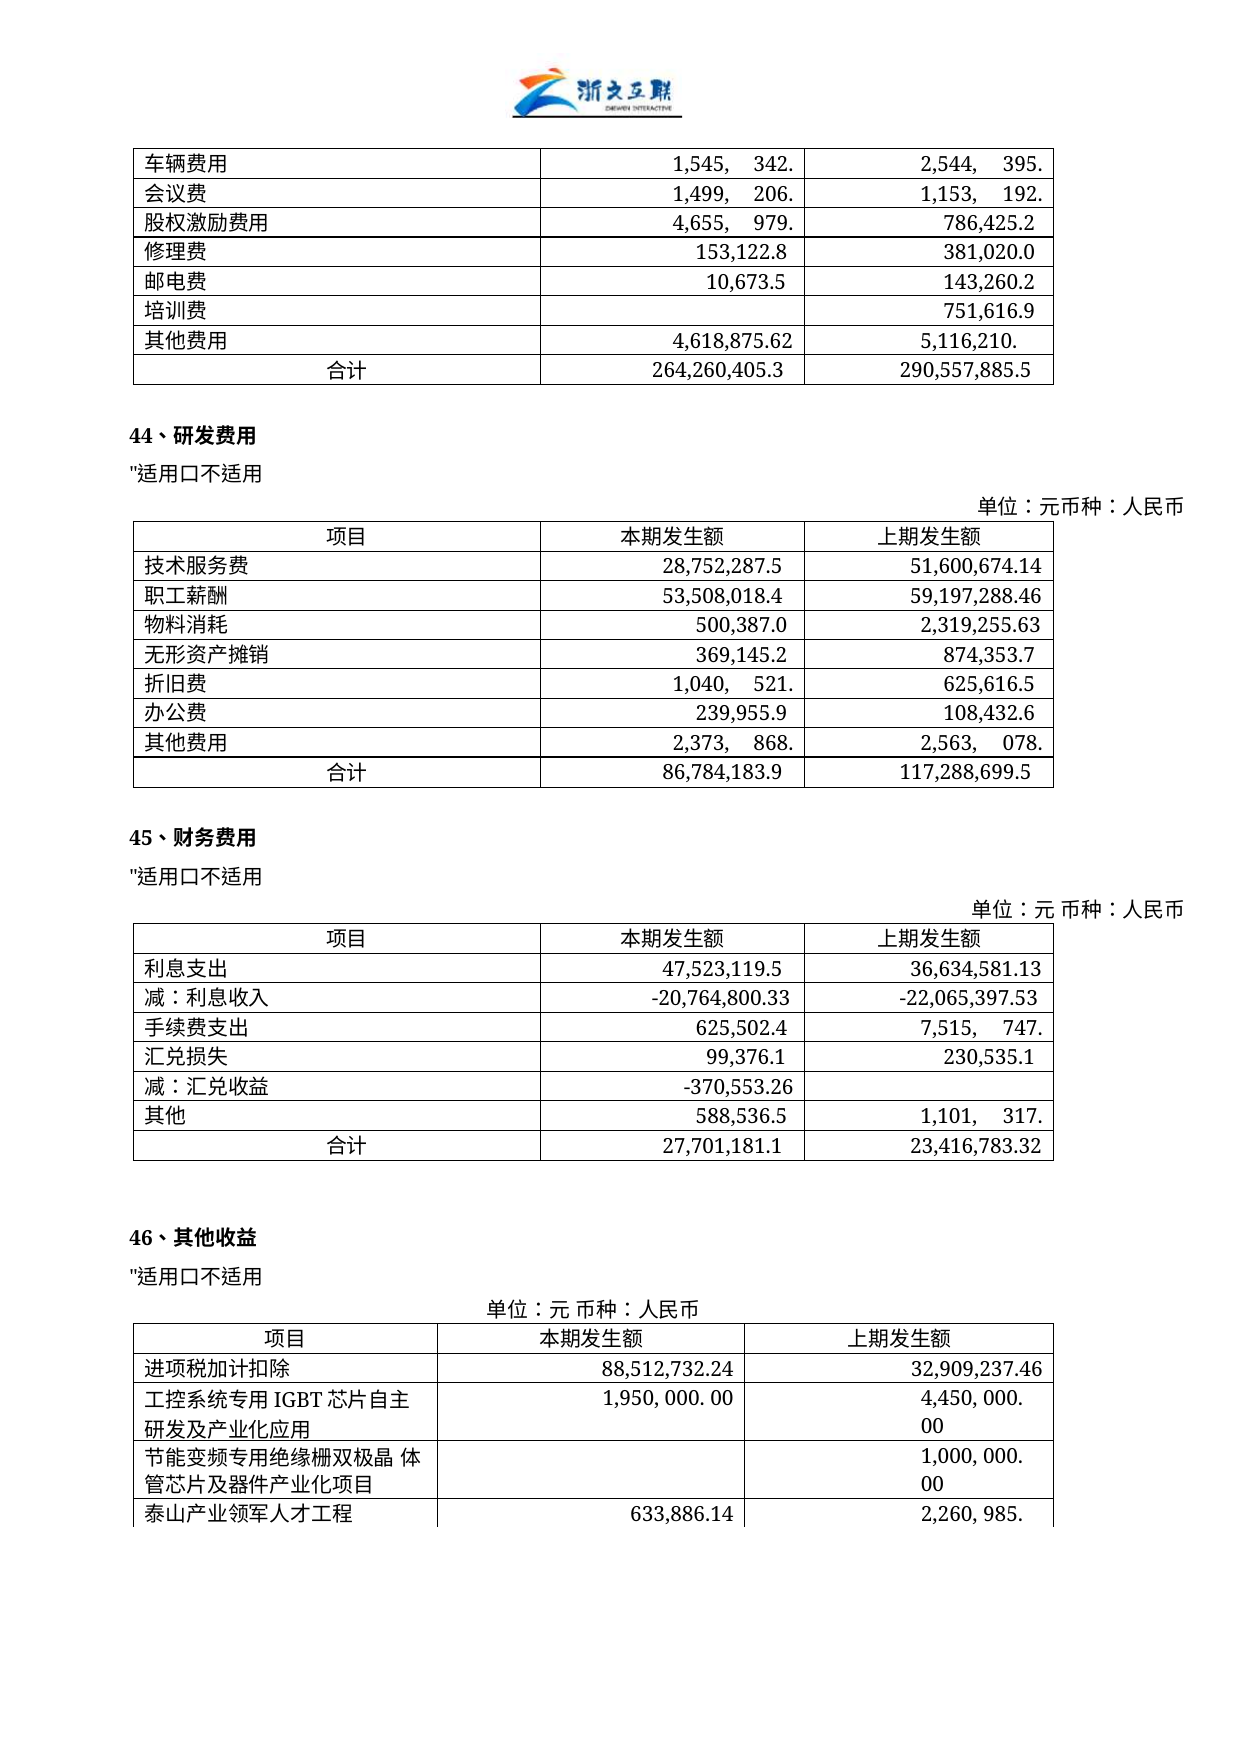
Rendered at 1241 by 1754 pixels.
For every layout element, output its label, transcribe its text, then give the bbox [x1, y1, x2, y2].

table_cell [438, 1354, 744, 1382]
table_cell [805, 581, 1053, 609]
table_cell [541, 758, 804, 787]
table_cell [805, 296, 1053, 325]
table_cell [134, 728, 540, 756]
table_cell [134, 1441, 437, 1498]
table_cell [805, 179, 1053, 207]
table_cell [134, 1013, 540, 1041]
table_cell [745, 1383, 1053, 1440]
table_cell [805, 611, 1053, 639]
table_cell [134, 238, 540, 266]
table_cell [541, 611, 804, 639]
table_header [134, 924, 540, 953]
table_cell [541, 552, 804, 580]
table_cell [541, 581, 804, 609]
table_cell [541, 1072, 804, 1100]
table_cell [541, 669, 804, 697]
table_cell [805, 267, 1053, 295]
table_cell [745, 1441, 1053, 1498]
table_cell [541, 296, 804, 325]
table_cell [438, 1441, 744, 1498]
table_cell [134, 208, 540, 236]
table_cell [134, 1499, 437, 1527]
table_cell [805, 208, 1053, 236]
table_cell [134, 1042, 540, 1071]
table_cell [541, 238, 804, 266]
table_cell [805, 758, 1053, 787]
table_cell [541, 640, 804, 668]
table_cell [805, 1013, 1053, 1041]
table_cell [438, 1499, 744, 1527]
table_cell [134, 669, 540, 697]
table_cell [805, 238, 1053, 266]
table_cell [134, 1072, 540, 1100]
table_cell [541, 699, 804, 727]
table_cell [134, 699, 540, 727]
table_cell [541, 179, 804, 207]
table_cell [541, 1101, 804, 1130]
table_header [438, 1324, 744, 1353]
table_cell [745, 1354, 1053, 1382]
text "适用口不适用 [129, 862, 1185, 891]
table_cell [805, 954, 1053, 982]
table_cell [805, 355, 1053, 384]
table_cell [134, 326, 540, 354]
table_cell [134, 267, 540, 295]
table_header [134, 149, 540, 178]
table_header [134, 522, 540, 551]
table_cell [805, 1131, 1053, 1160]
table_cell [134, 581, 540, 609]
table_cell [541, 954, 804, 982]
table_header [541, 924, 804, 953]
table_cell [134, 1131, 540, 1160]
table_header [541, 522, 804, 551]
subtitle 44、研发费用 [129, 421, 1185, 449]
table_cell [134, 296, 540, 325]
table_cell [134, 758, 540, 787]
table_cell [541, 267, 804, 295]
picture [505, 53, 683, 138]
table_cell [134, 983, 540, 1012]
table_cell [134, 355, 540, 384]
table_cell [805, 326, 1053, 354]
text 单位：元币种：人民币 [2, 492, 1185, 521]
text "适用口不适用 [129, 1262, 1185, 1291]
subtitle 45、财务费用 [129, 823, 1185, 852]
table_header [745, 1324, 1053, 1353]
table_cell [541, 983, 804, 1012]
subtitle 46、其他收益 [129, 1223, 1185, 1252]
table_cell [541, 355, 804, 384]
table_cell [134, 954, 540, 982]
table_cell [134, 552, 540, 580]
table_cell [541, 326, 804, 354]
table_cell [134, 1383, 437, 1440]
text "适用口不适用 [129, 459, 1185, 488]
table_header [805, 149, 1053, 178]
text 单位：元 币种：人民币 [2, 1295, 1185, 1323]
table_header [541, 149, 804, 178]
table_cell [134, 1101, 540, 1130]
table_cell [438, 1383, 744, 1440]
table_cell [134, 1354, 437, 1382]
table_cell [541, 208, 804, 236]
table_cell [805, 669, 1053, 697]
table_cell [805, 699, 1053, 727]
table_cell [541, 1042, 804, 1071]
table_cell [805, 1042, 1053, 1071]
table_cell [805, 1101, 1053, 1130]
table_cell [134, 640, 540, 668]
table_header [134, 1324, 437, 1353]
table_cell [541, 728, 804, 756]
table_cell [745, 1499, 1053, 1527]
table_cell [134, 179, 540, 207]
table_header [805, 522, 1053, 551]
text 单位：元 币种：人民币 [2, 895, 1185, 923]
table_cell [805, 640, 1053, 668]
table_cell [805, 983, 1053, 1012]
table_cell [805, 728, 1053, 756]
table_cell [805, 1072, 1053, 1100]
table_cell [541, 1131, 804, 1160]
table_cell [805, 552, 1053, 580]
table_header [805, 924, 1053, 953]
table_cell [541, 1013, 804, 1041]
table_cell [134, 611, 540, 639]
